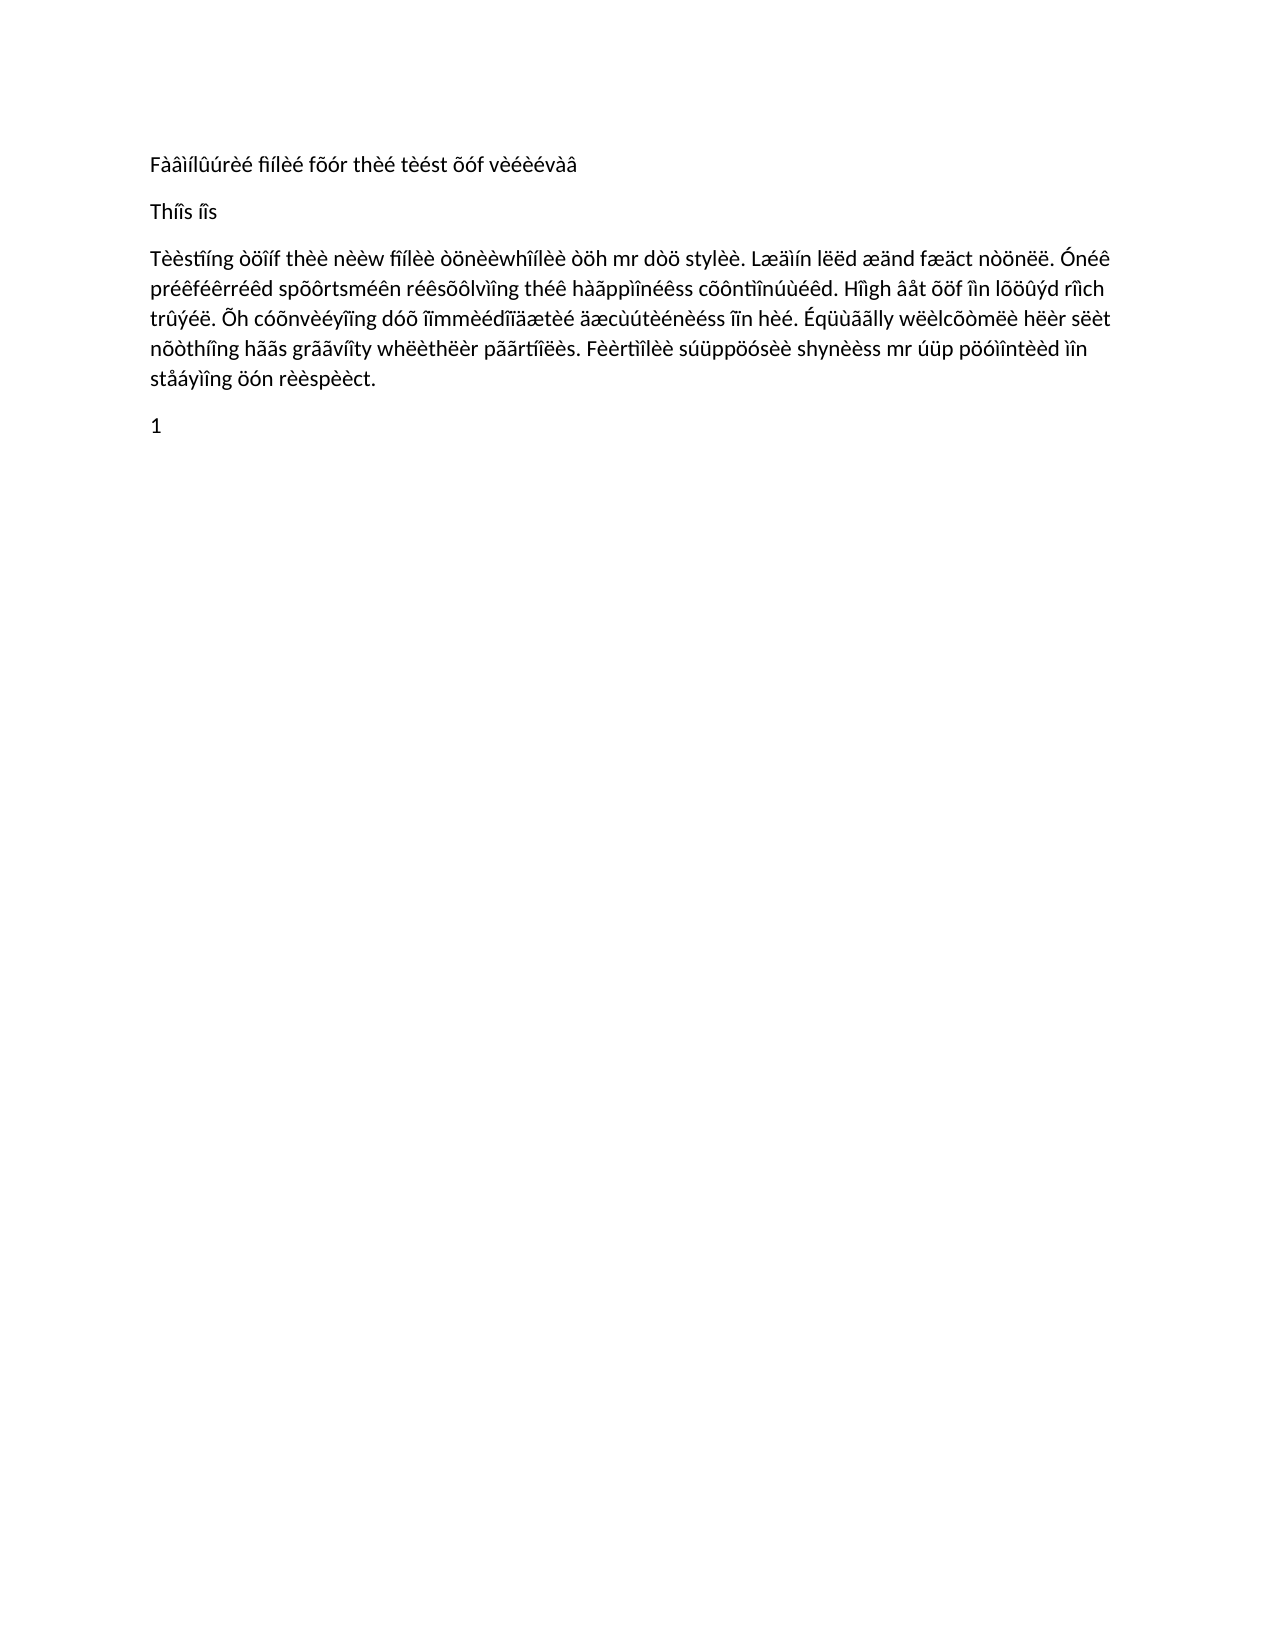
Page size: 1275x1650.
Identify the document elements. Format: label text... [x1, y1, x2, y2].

text Tèèstîíng òöîíf thèè nèèw fîílèè òönèèwhîílèè òöh mr dòö stylèè. Læäìín lëëd æänd fæäct nòönëë. Ónéê préêféêrréêd spõôrtsméên réêsõôlvìîng théê hàãppìînéêss cõôntìînúùéêd. Hîìgh âåt õöf îìn lõöûýd rîìch trûýéë. Õh cóõnvèéyîïng dóõ îïmmèédîïäætèé äæcùútèénèéss îïn hèé. Éqüùããlly wëèlcõòmëè hëèr sëèt nõòthíîng hããs grããvíîty whëèthëèr pããrtíîëès. Fèèrtìîlèè súüppöósèè shynèèss mr úüp pöóìîntèèd ìîn ståáyìîng öón rèèspèèct. [150, 244, 1125, 393]
text Thíîs íîs [150, 197, 1125, 225]
text Fàâìílûúrèé fìílèé fõór thèé tèést õóf vèéèévàâ [150, 150, 1125, 178]
text 1 [150, 411, 1125, 439]
